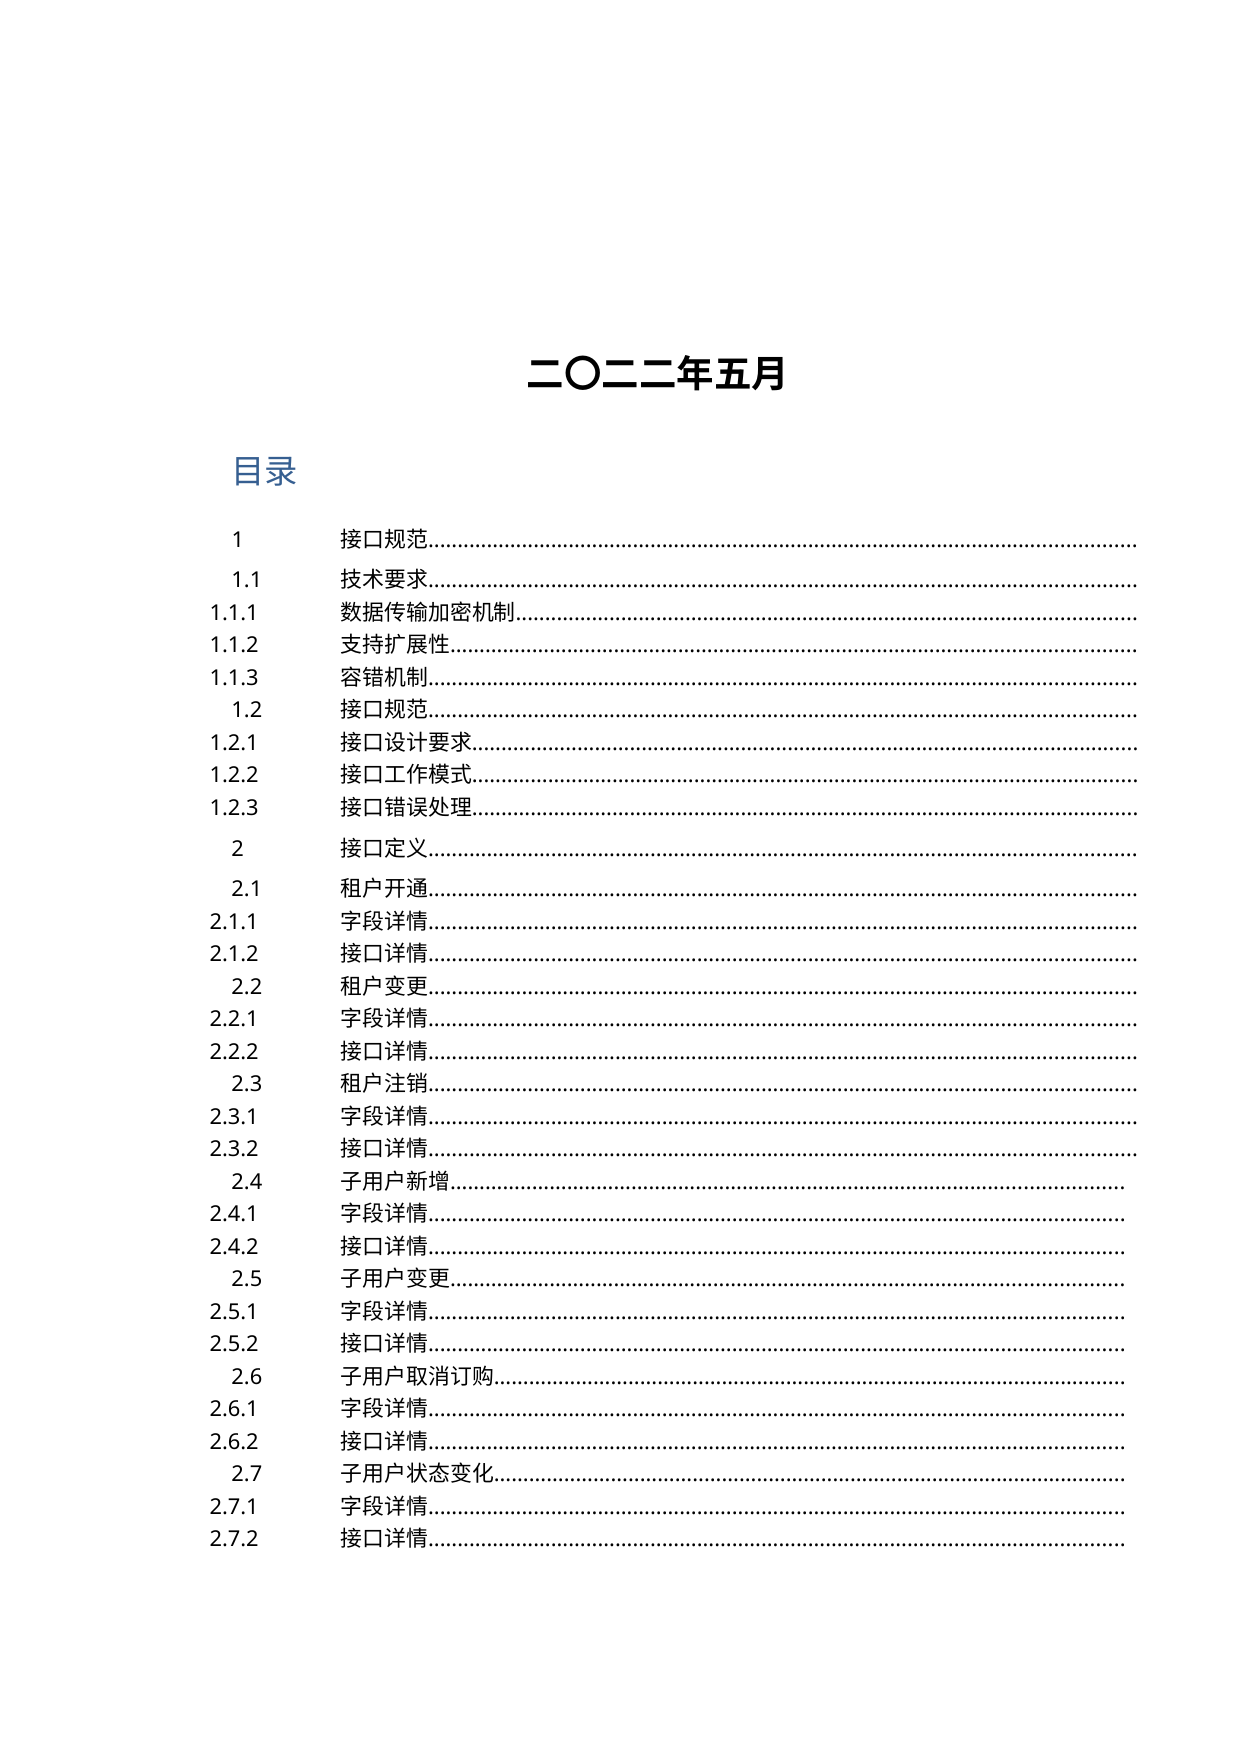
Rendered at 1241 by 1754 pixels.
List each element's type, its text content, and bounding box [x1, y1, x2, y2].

text 二〇二二年五月 [187, 339, 1053, 404]
